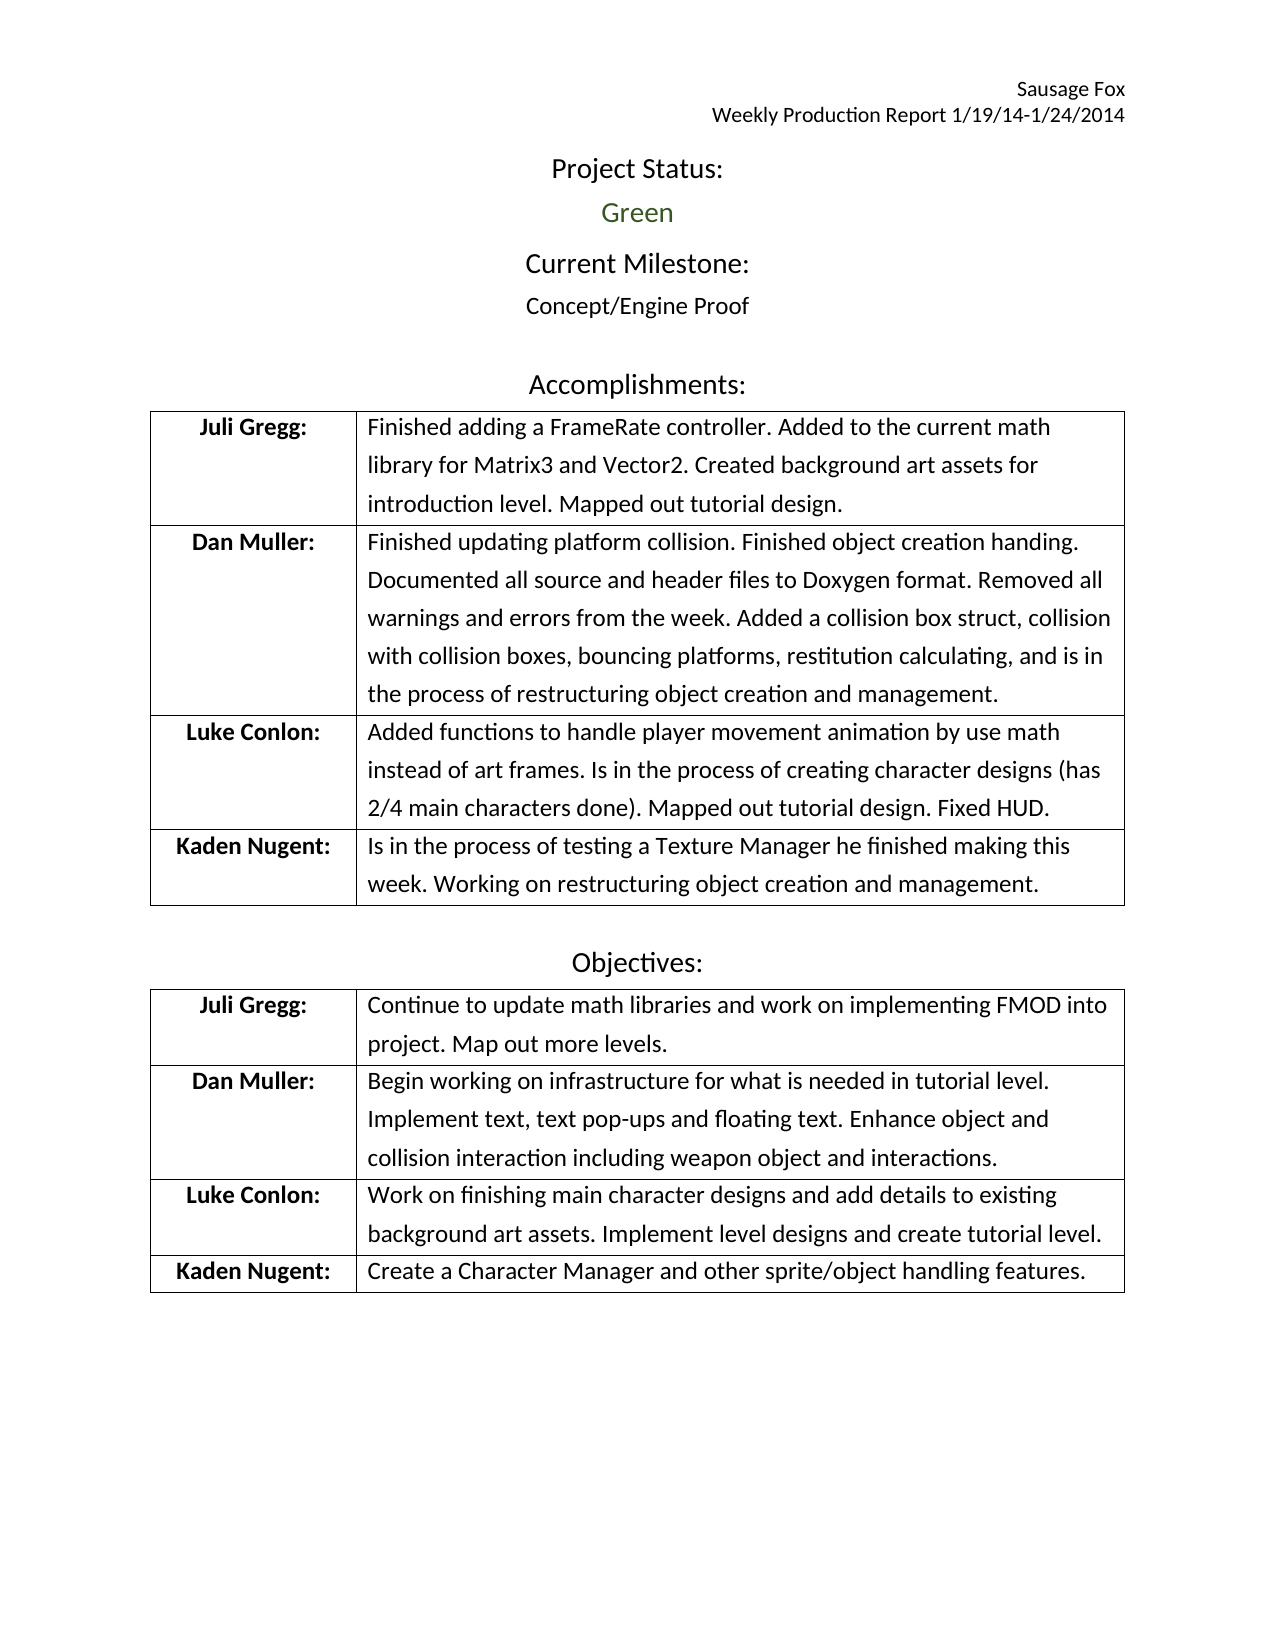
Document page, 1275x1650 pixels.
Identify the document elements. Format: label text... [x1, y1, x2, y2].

table_cell Is in the process of testing a Texture Manager he finished making this week. Working on restructuring object creation and management. [357, 830, 1124, 905]
text Objectives: [150, 944, 1125, 980]
text Concept/Engine Proof [150, 290, 1125, 320]
table_cell Luke Conlon: [151, 1180, 356, 1254]
table_header Juli Gregg: [151, 990, 356, 1064]
text Accomplishments: [150, 366, 1125, 402]
table_cell Dan Muller: [151, 526, 356, 715]
table_cell Luke Conlon: [151, 716, 356, 829]
table_header Juli Gregg: [151, 412, 356, 524]
text Green [150, 194, 1125, 230]
table_cell Create a Character Manager and other sprite/object handling features. [357, 1256, 1124, 1292]
table_cell Added functions to handle player movement animation by use math instead of art frames. Is in the process of creating character designs (has 2/4 main characters done). Mapped out tutorial design. Fixed HUD. [357, 716, 1124, 829]
table_cell Finished updating platform collision. Finished object creation handing. Documented all source and header files to Doxygen format. Removed all warnings and errors from the week. Added a collision box struct, collision with collision boxes, bouncing platforms, restitution calculating, and is in the process of restructuring object creation and management. [357, 526, 1124, 715]
table_cell Work on finishing main character designs and add details to existing background art assets. Implement level designs and create tutorial level. [357, 1180, 1124, 1254]
table_cell Dan Muller: [151, 1066, 356, 1178]
table_cell Kaden Nugent: [151, 830, 356, 905]
table_cell Kaden Nugent: [151, 1256, 356, 1292]
text Current Milestone: [150, 245, 1125, 281]
table_cell Begin working on infrastructure for what is needed in tutorial level. Implement text, text pop-ups and floating text. Enhance object and collision interaction including weapon object and interactions. [357, 1066, 1124, 1178]
table_header Finished adding a FrameRate controller. Added to the current math library for Matrix3 and Vector2. Created background art assets for introduction level. Mapped out tutorial design. [357, 412, 1124, 524]
text Project Status: [150, 150, 1125, 186]
table_header Continue to update math libraries and work on implementing FMOD into project. Map out more levels. [357, 990, 1124, 1064]
